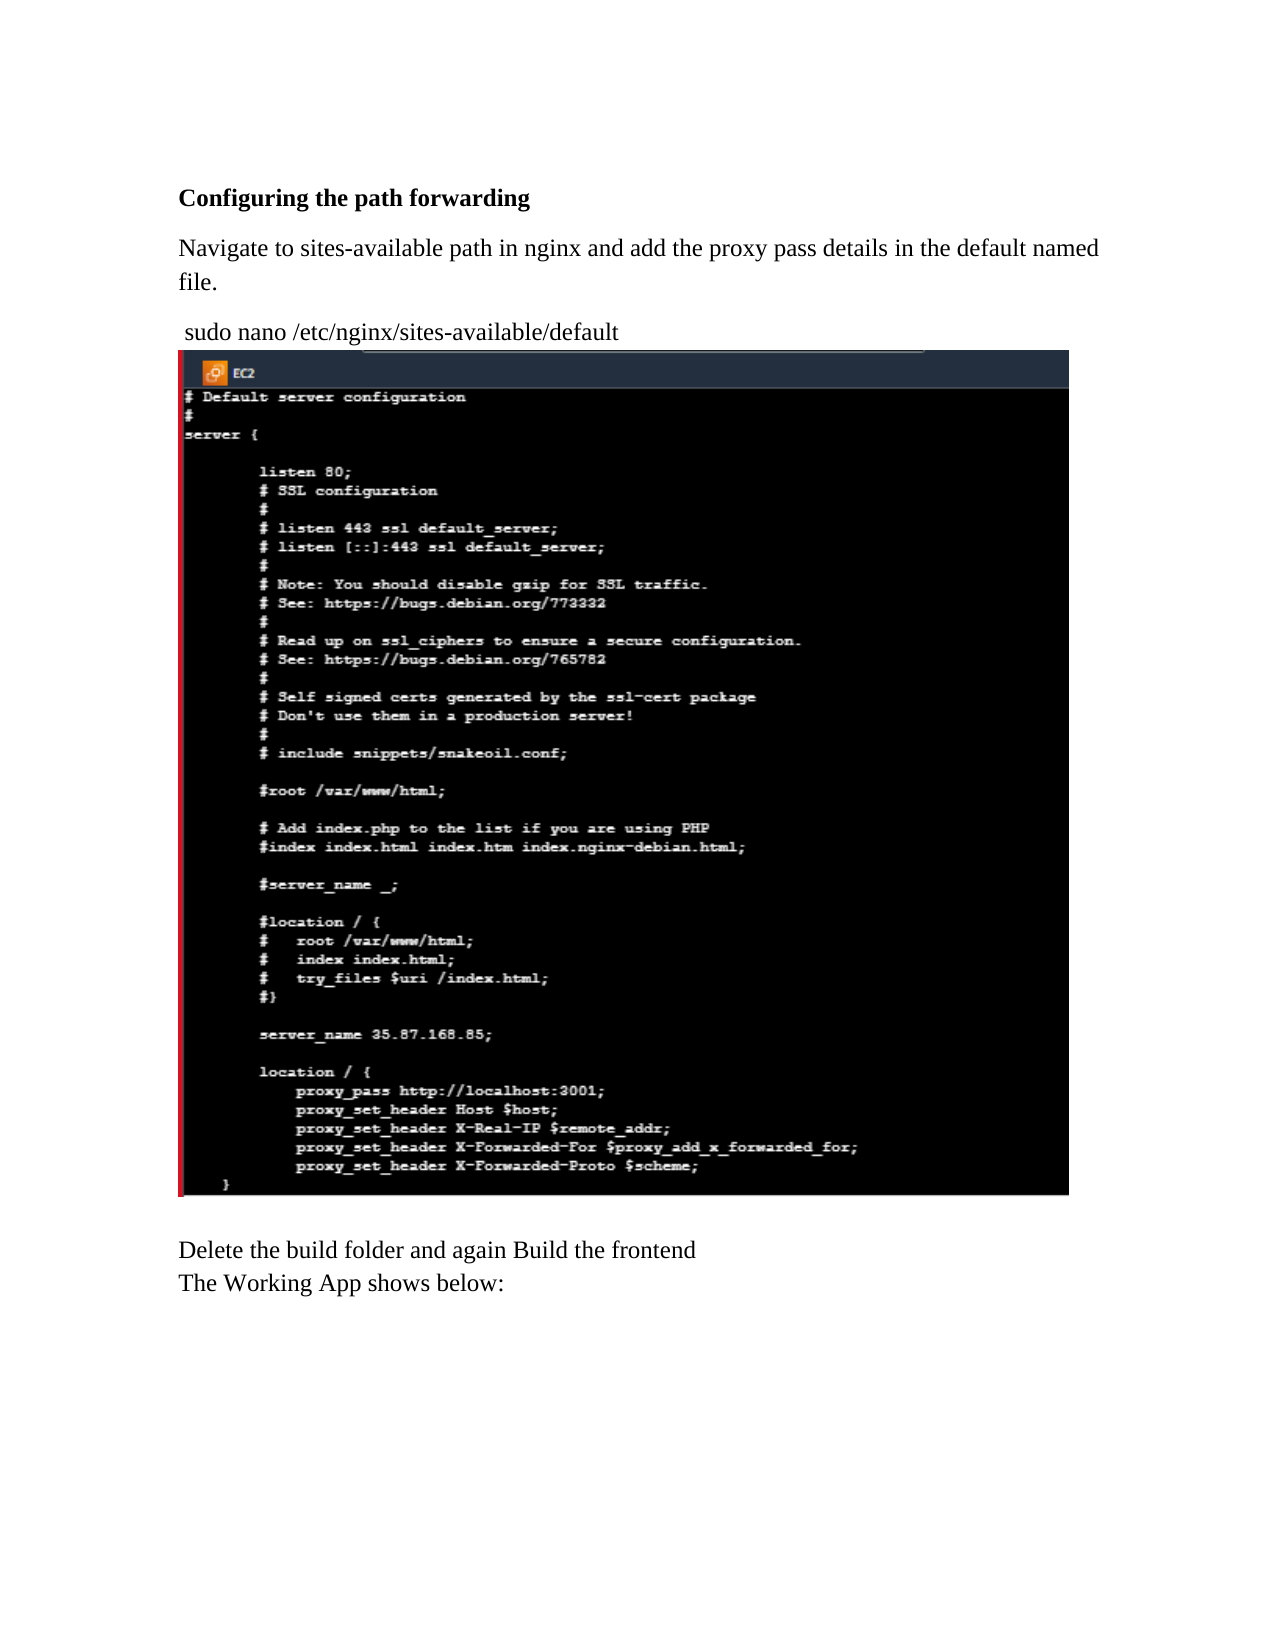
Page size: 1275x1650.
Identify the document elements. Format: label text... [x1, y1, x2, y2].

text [178, 150, 1125, 212]
picture [178, 350, 1069, 1197]
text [178, 317, 1125, 1297]
text Navigate to sites-available path in nginx and add the proxy pass details in the default named file. [178, 233, 1125, 295]
